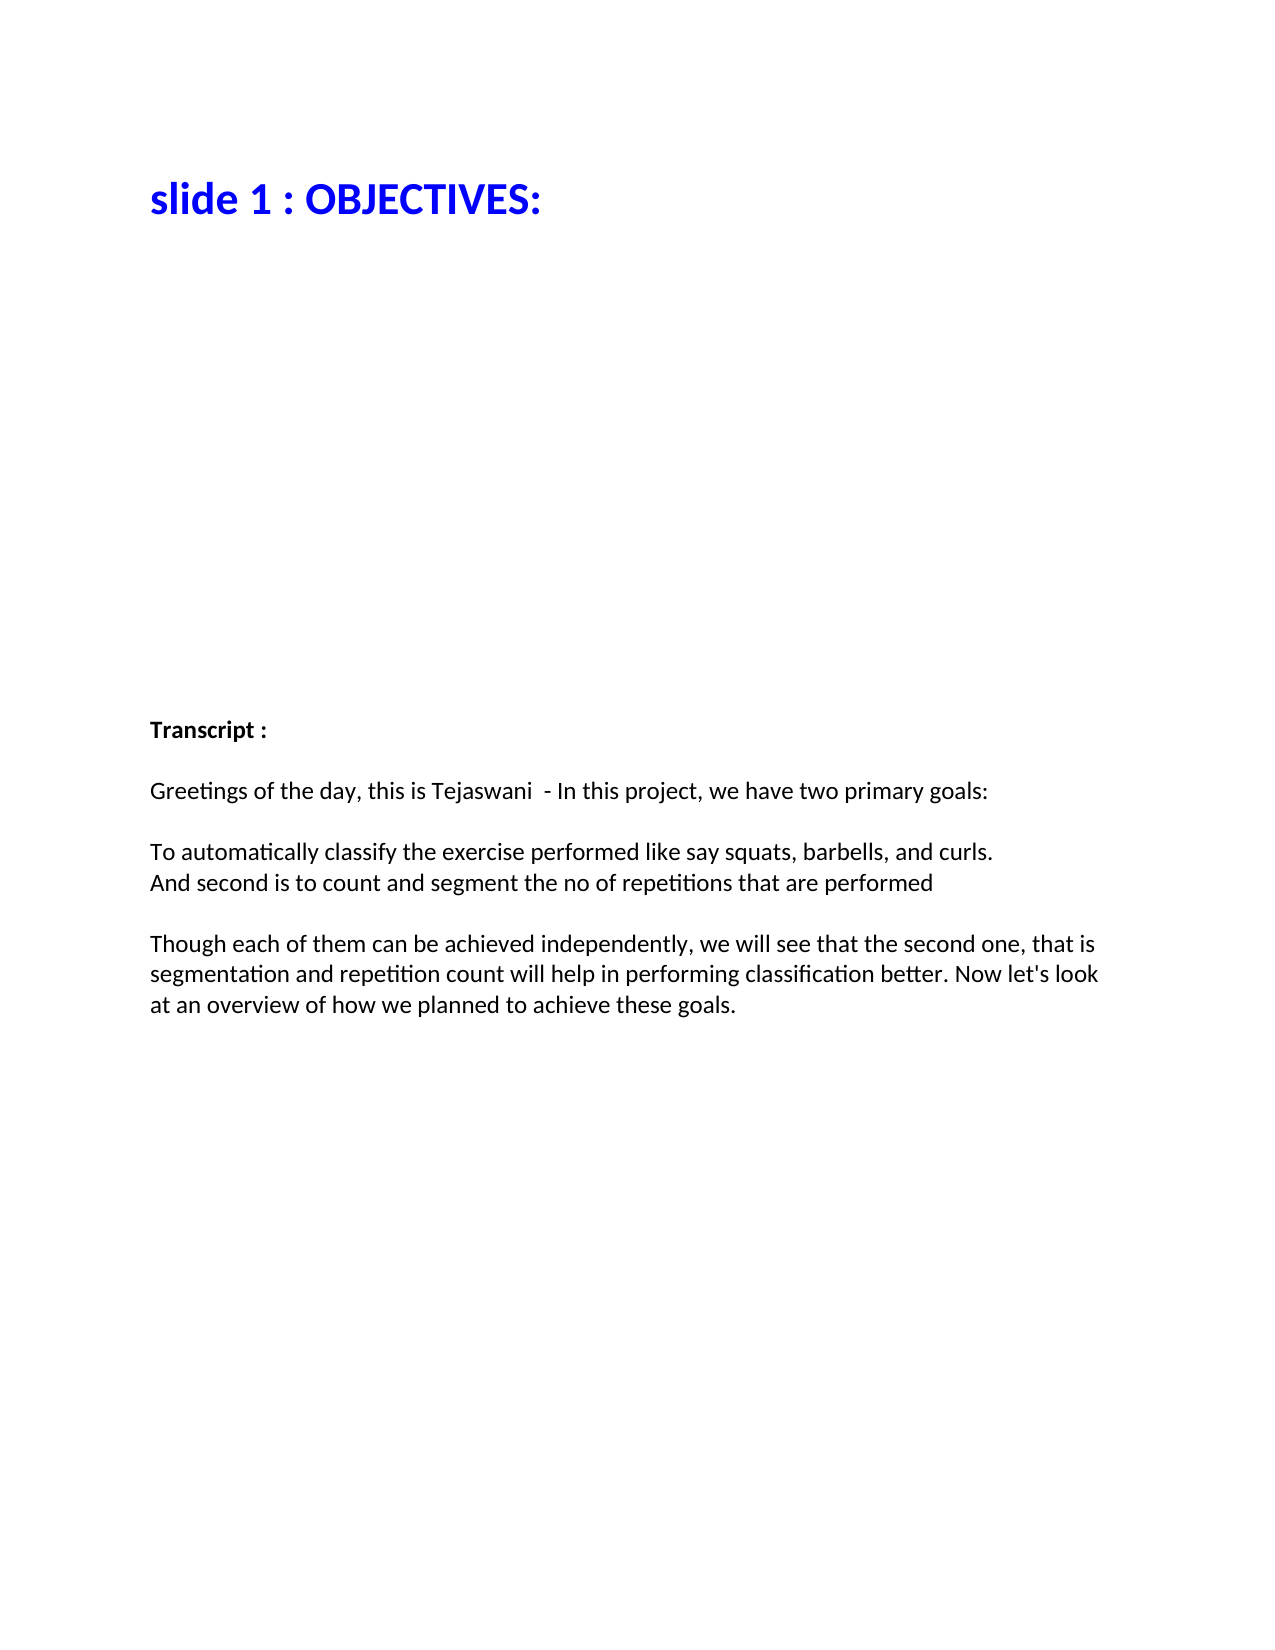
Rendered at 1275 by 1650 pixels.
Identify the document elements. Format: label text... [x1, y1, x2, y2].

text Greetings of the day, this is Tejaswani - In this project, we have two primary goals: [150, 776, 1125, 806]
text And second is to count and segment the no of repetitions that are performed [150, 867, 1125, 898]
text To automatically classify the exercise performed like say squats, barbells, and curls. [150, 837, 1125, 867]
text Transcript : [150, 714, 1125, 745]
text Though each of them can be achieved independently, we will see that the second one, that is segmentation and repetition count will help in performing classification better. Now let's look at an overview of how we planned to achieve these goals. [150, 928, 1125, 1020]
text slide 1 : OBJECTIVES: [150, 170, 1125, 226]
